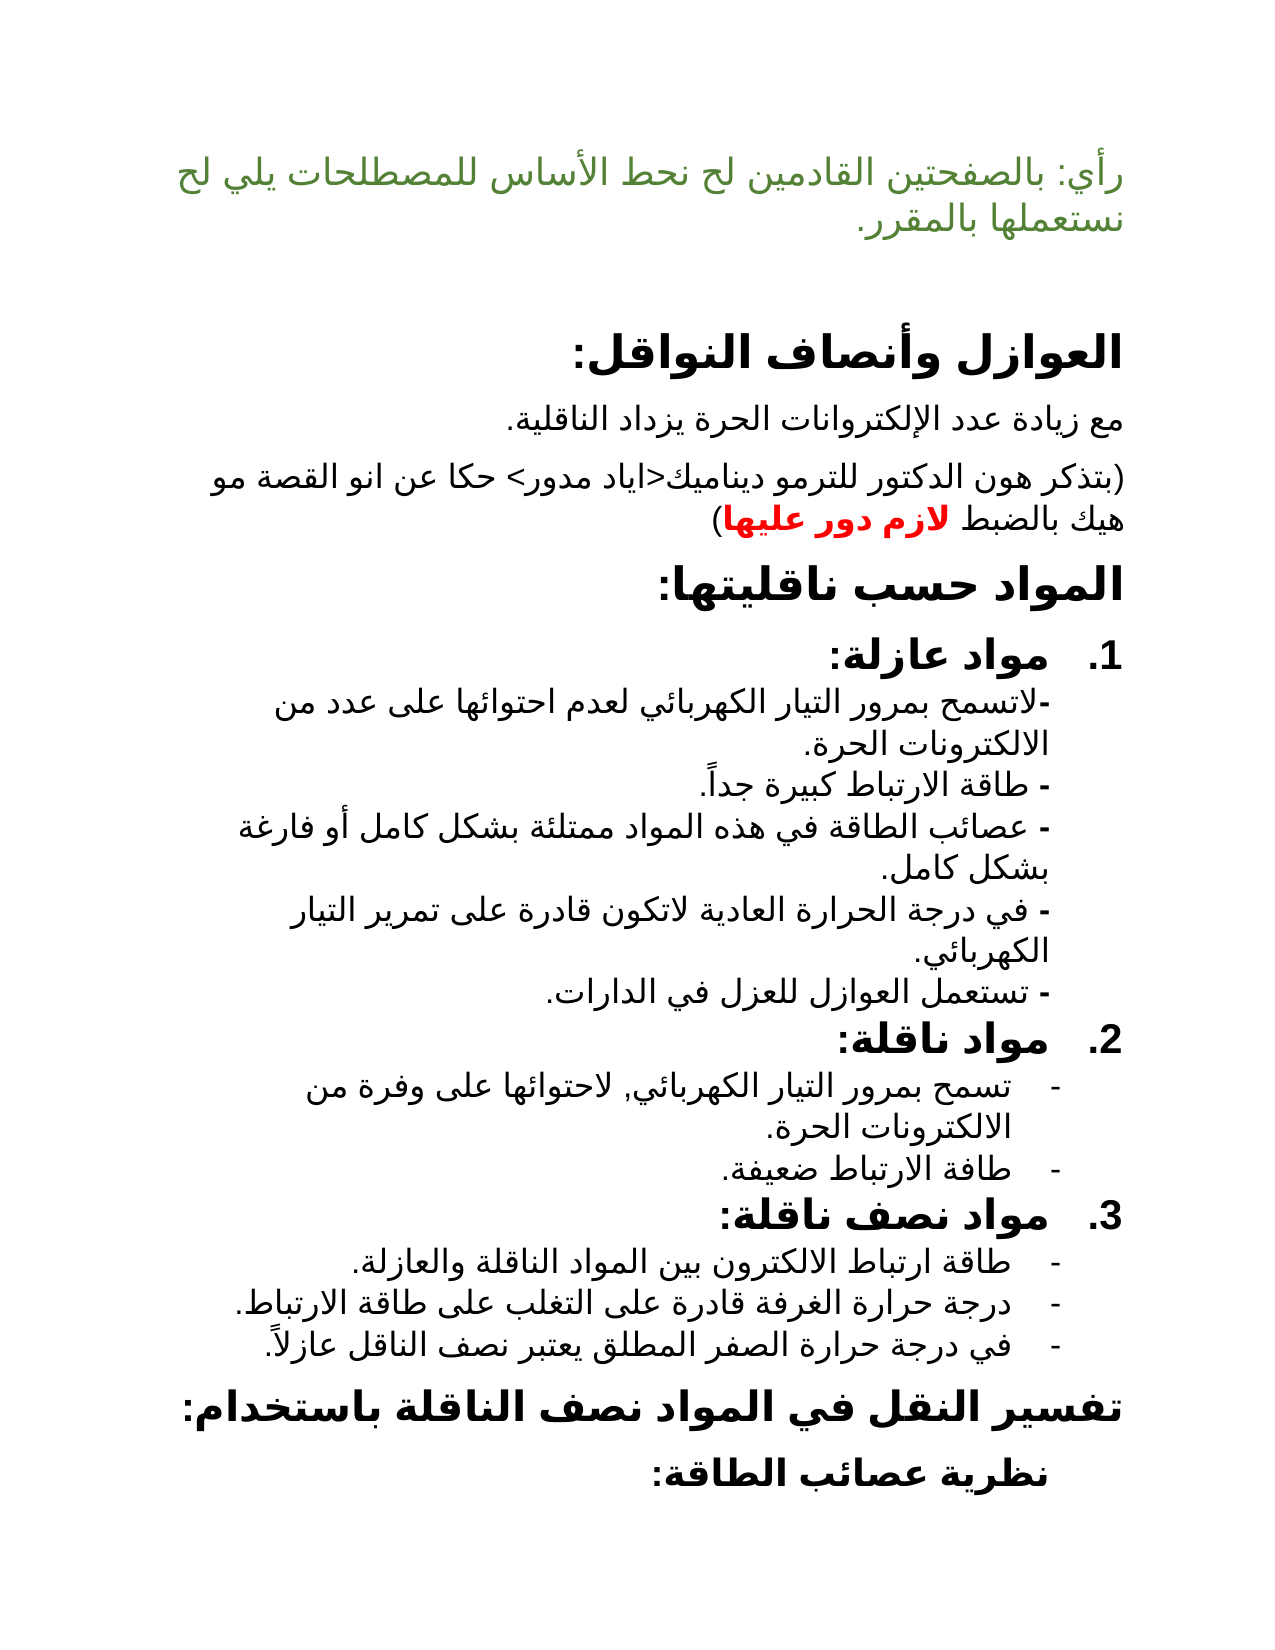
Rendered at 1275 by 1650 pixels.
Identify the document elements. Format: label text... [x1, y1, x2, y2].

list - عصائب الطاقة في هذه المواد ممتلئة بشكل كامل أو فارغة بشكل كامل. [150, 807, 1050, 887]
text العوازل وأنصاف النواقل: [150, 326, 1125, 379]
list - طاقة الارتباط كبيرة جداً. [150, 765, 1050, 804]
text رأي: بالصفحتين القادمين لح نحط الأساس للمصطلحات يلي لح نستعملها بالمقرر. [150, 150, 1125, 240]
list مواد ناقلة: [150, 1014, 1087, 1062]
text نظرية عصائب الطاقة: [150, 1451, 1125, 1494]
list درجة حرارة الغرفة قادرة على التغلب على طاقة الارتباط. [150, 1283, 1050, 1322]
list - تستعمل العوازل للعزل في الدارات. [150, 973, 1050, 1011]
list تسمح بمرور التيار الكهربائي, لاحتوائها على وفرة من الالكترونات الحرة. [150, 1066, 1050, 1146]
text مع زيادة عدد الإلكتروانات الحرة يزداد الناقلية. [150, 399, 1125, 438]
list طاقة ارتباط الالكترون بين المواد الناقلة والعازلة. [150, 1242, 1050, 1280]
list مواد نصف ناقلة: [150, 1190, 1087, 1238]
list - في درجة الحرارة العادية لاتكون قادرة على تمرير التيار الكهربائي. [150, 890, 1050, 969]
text المواد حسب ناقليتها: [150, 557, 1125, 610]
text تفسير النقل في المواد نصف الناقلة باستخدام: [150, 1383, 1125, 1431]
list طافة الارتباط ضعيفة. [150, 1149, 1050, 1187]
list مواد عازلة: [150, 631, 1087, 679]
text (بتذكر هون الدكتور للترمو ديناميك<اياد مدور> حكا عن انو القصة مو هيك بالضبط لازم دور عليها) [150, 458, 1125, 537]
list في درجة حرارة الصفر المطلق يعتبر نصف الناقل عازلاً. [150, 1325, 1050, 1363]
list -لاتسمح بمرور التيار الكهربائي لعدم احتوائها على عدد من الالكترونات الحرة. [150, 682, 1050, 762]
